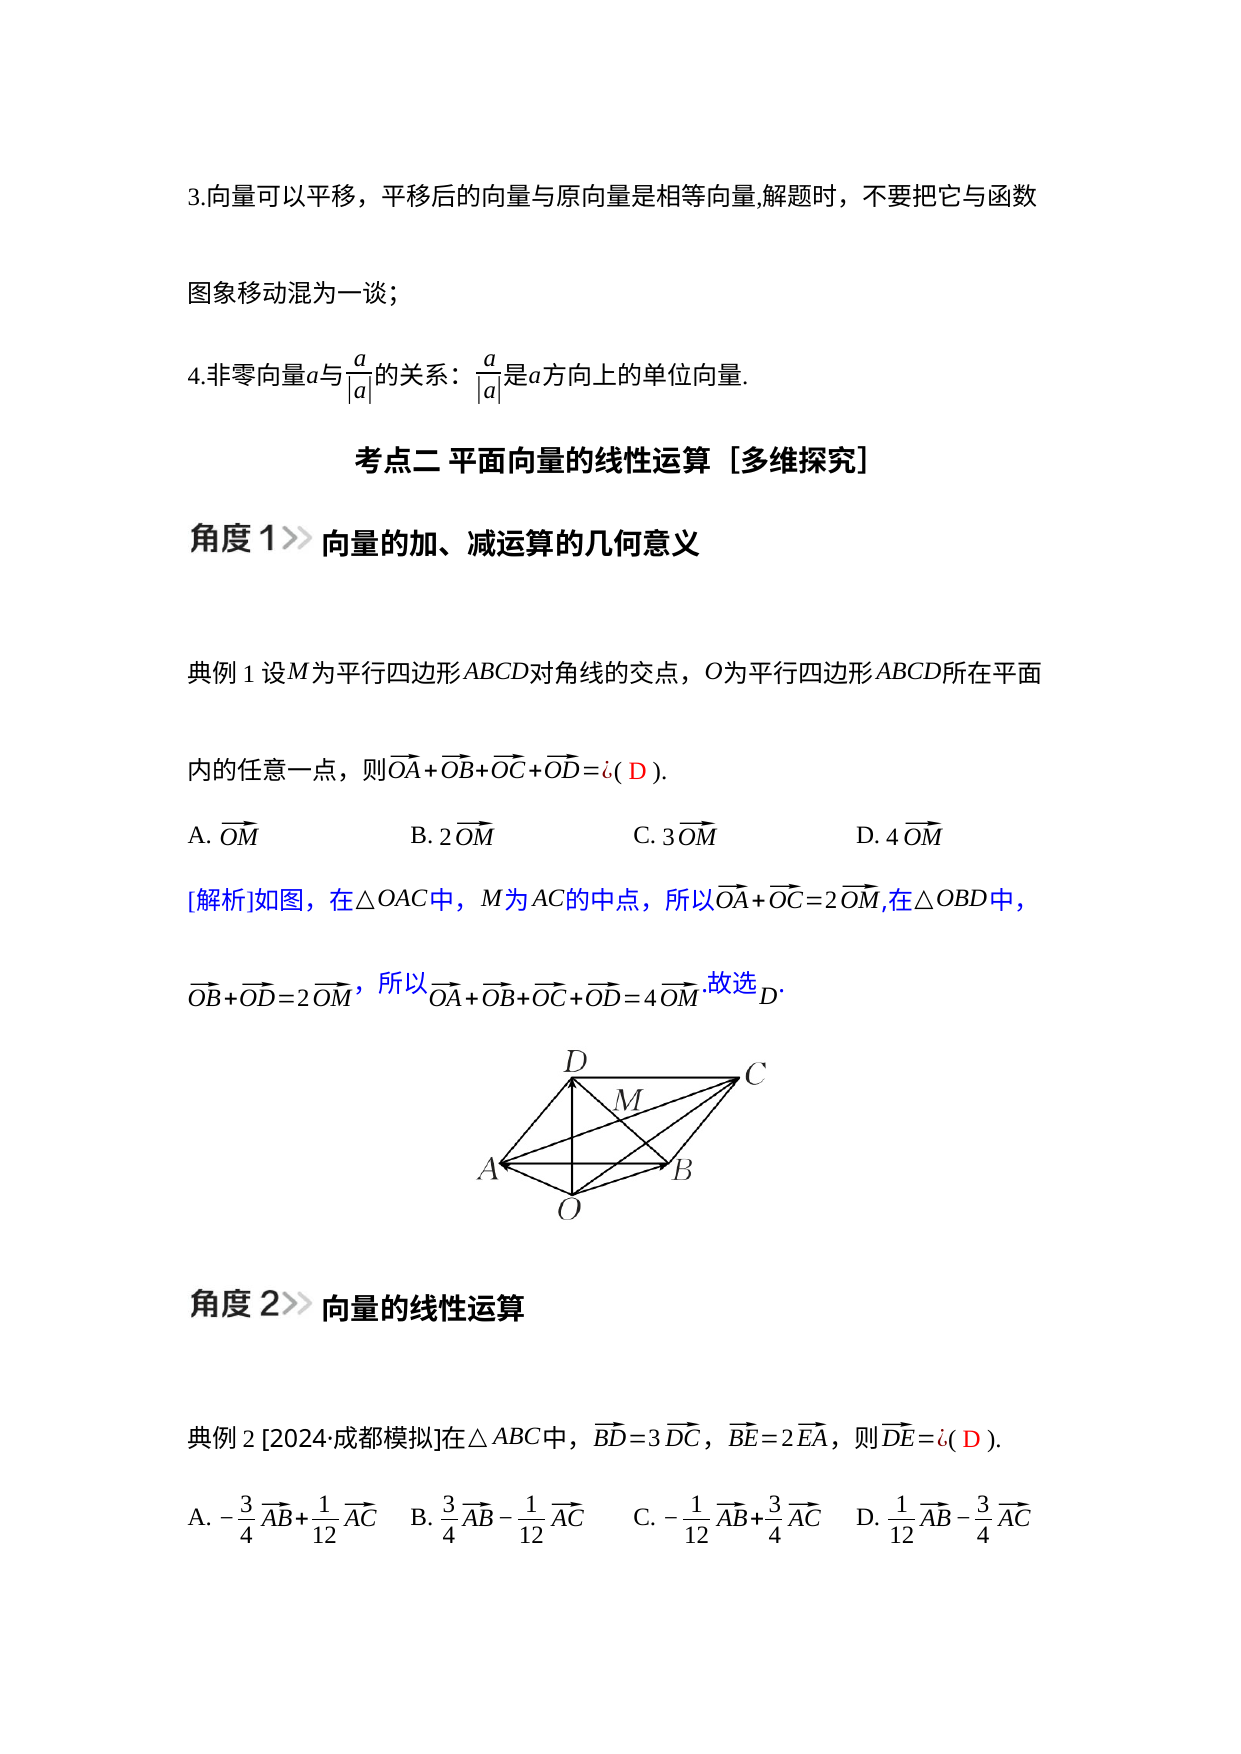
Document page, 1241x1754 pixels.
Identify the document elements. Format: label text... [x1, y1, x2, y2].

text A. B. C. D. [187, 819, 1053, 852]
text 典例1 设为平行四边形对角线的交点，为平行四边形所在平面内的任意一点，则( D ). [187, 639, 1053, 801]
picture [187, 520, 314, 555]
subtitle 考点二 平面向量的线性运算［多维探究］ [187, 426, 1053, 491]
picture [187, 1285, 314, 1320]
subtitle 向量的线性运算角度2 [187, 1285, 1053, 1350]
text A. B. C. D. [187, 1487, 1053, 1552]
text 4.非零向量与的关系：是方向上的单位向量. [187, 343, 1053, 408]
text 3.向量可以平移，平移后的向量与原向量是相等向量,解题时，不要把它与函数图象移动混为一谈； [187, 162, 1053, 324]
picture [471, 1046, 769, 1223]
text 典例2 [2024·成都模拟]在中，，，则( D ). [187, 1404, 1053, 1469]
text [解析]如图，在中，为的中点，所以,在中，，所以.故选. [187, 866, 1053, 1029]
subtitle 向量的加、减运算的几何意义角度1 [187, 520, 1053, 585]
